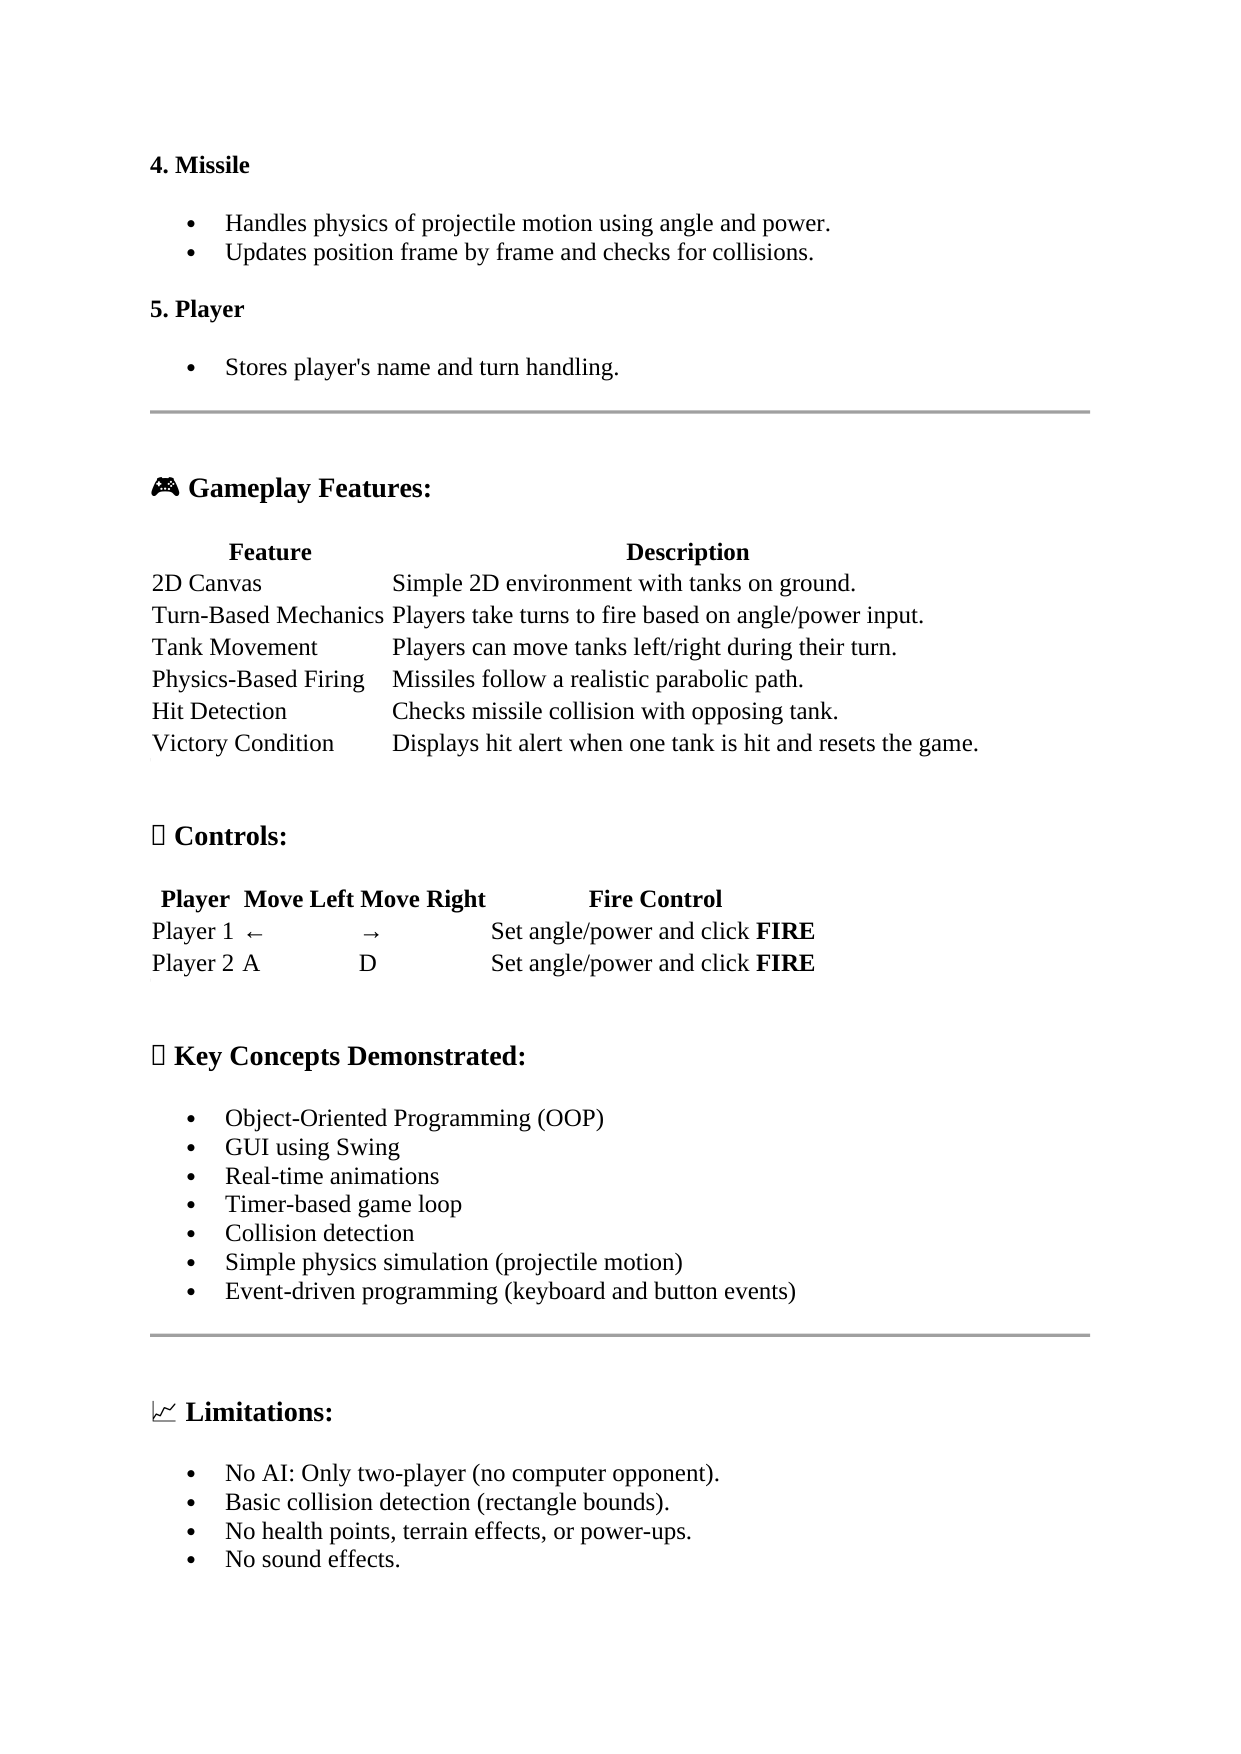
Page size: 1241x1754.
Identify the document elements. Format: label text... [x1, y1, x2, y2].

table_cell Hit Detection [150, 695, 390, 726]
table_cell Player 2 [150, 947, 240, 978]
list Updates position frame by frame and checks for collisions. [187, 237, 1090, 265]
list No AI: Only two-player (no computer opponent). [187, 1458, 1090, 1487]
table_cell Checks missile collision with opposing tank. [390, 695, 986, 726]
table_cell A [240, 947, 357, 978]
text 🎮 Gameplay Features: [150, 468, 1090, 506]
table_header Move Right [357, 883, 489, 915]
list Timer-based game loop [187, 1189, 1090, 1218]
table_cell Turn-Based Mechanics [150, 599, 390, 631]
list Stores player's name and turn handling. [187, 352, 1090, 381]
text 📈 Limitations: [150, 1391, 1090, 1429]
text 4. Missile [150, 150, 1090, 179]
table_cell D [357, 947, 489, 978]
table_header Player [150, 883, 240, 915]
list Handles physics of projectile motion using angle and power. [187, 208, 1090, 237]
table_cell Set angle/power and click FIRE [489, 947, 822, 978]
list No sound effects. [187, 1544, 1090, 1573]
table_cell Missiles follow a realistic parabolic path. [390, 663, 986, 694]
table_cell 2D Canvas [150, 567, 390, 599]
table_cell Player 1 [150, 915, 240, 947]
table_cell Physics-Based Firing [150, 663, 390, 694]
table_header Description [390, 535, 986, 567]
table_header Move Left [240, 883, 357, 915]
text 🎯 Controls: [150, 815, 1090, 854]
list No health points, terrain effects, or power-ups. [187, 1516, 1090, 1544]
table_header Fire Control [489, 883, 822, 915]
list Event-driven programming (keyboard and button events) [187, 1276, 1090, 1304]
list Collision detection [187, 1218, 1090, 1247]
list Simple physics simulation (projectile motion) [187, 1247, 1090, 1276]
table_cell Simple 2D environment with tanks on ground. [390, 567, 986, 599]
table_header Feature [150, 535, 390, 567]
table_cell Players take turns to fire based on angle/power input. [390, 599, 986, 631]
list Object-Oriented Programming (OOP) [187, 1103, 1090, 1132]
text 💡 Key Concepts Demonstrated: [150, 1036, 1090, 1074]
text 5. Player [150, 294, 1090, 323]
table_cell ← [240, 915, 357, 947]
table_cell Victory Condition [150, 726, 390, 758]
list Real-time animations [187, 1161, 1090, 1189]
table_cell → [357, 915, 489, 947]
table_cell Set angle/power and click FIRE [489, 915, 822, 947]
table_cell Players can move tanks left/right during their turn. [390, 631, 986, 663]
list Basic collision detection (rectangle bounds). [187, 1487, 1090, 1516]
table_cell Tank Movement [150, 631, 390, 663]
list GUI using Swing [187, 1132, 1090, 1161]
table_cell Displays hit alert when one tank is hit and resets the game. [390, 726, 986, 758]
